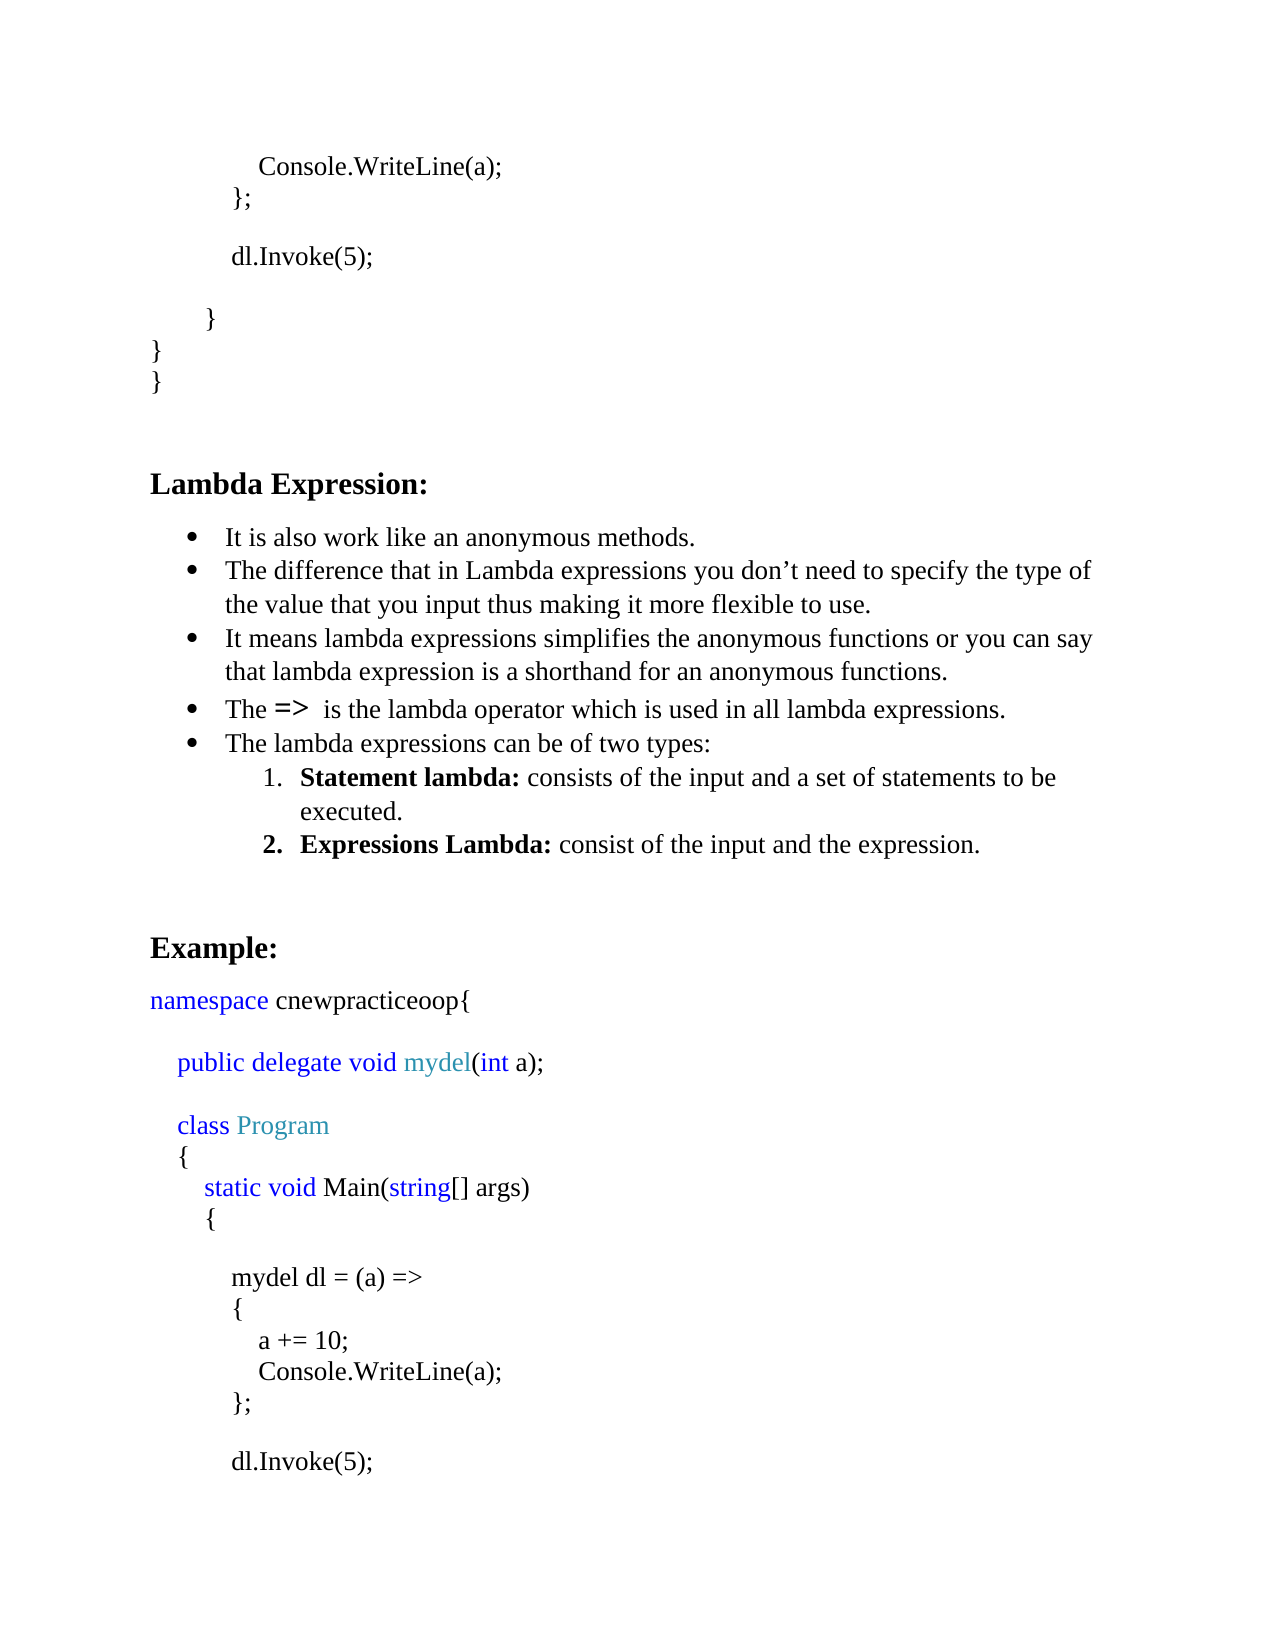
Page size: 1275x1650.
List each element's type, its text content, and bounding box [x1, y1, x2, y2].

list Statement lambda: consists of the input and a set of statements to be executed. [262, 761, 1125, 826]
text { [150, 1293, 1125, 1324]
text namespace cnewpracticeoop{ [150, 984, 1125, 1015]
text Example: [150, 929, 1125, 965]
text } [150, 334, 1125, 365]
text } [150, 303, 1125, 334]
list The => is the lambda operator which is used in all lambda expressions. [187, 689, 1125, 725]
text dl.Invoke(5); [150, 1445, 1125, 1476]
list The lambda expressions can be of two types: [187, 728, 1125, 759]
text Lambda Expression: [150, 465, 1125, 501]
text mydel dl = (a) => [150, 1261, 1125, 1293]
text }; [150, 1386, 1125, 1417]
list It is also work like an anonymous methods. [187, 521, 1125, 552]
text dl.Invoke(5); [150, 240, 1125, 271]
text static void Main(string[] args) [150, 1171, 1125, 1202]
list Expressions Lambda: consist of the input and the expression. [262, 828, 1125, 859]
list It means lambda expressions simplifies the anonymous functions or you can say that lambda expression is a shorthand for an anonymous functions. [187, 622, 1125, 686]
list The difference that in Lambda expressions you don’t need to specify the type of the value that you input thus making it more flexible to use. [187, 554, 1125, 619]
text { [150, 1140, 1125, 1171]
text public delegate void mydel(int a); [150, 1047, 1125, 1078]
text Console.WriteLine(a); [150, 150, 1125, 181]
text }; [150, 181, 1125, 212]
text } [150, 365, 1125, 396]
text a += 10; [150, 1324, 1125, 1355]
text { [150, 1202, 1125, 1233]
text class Program [150, 1109, 1125, 1140]
text Console.WriteLine(a); [150, 1355, 1125, 1386]
